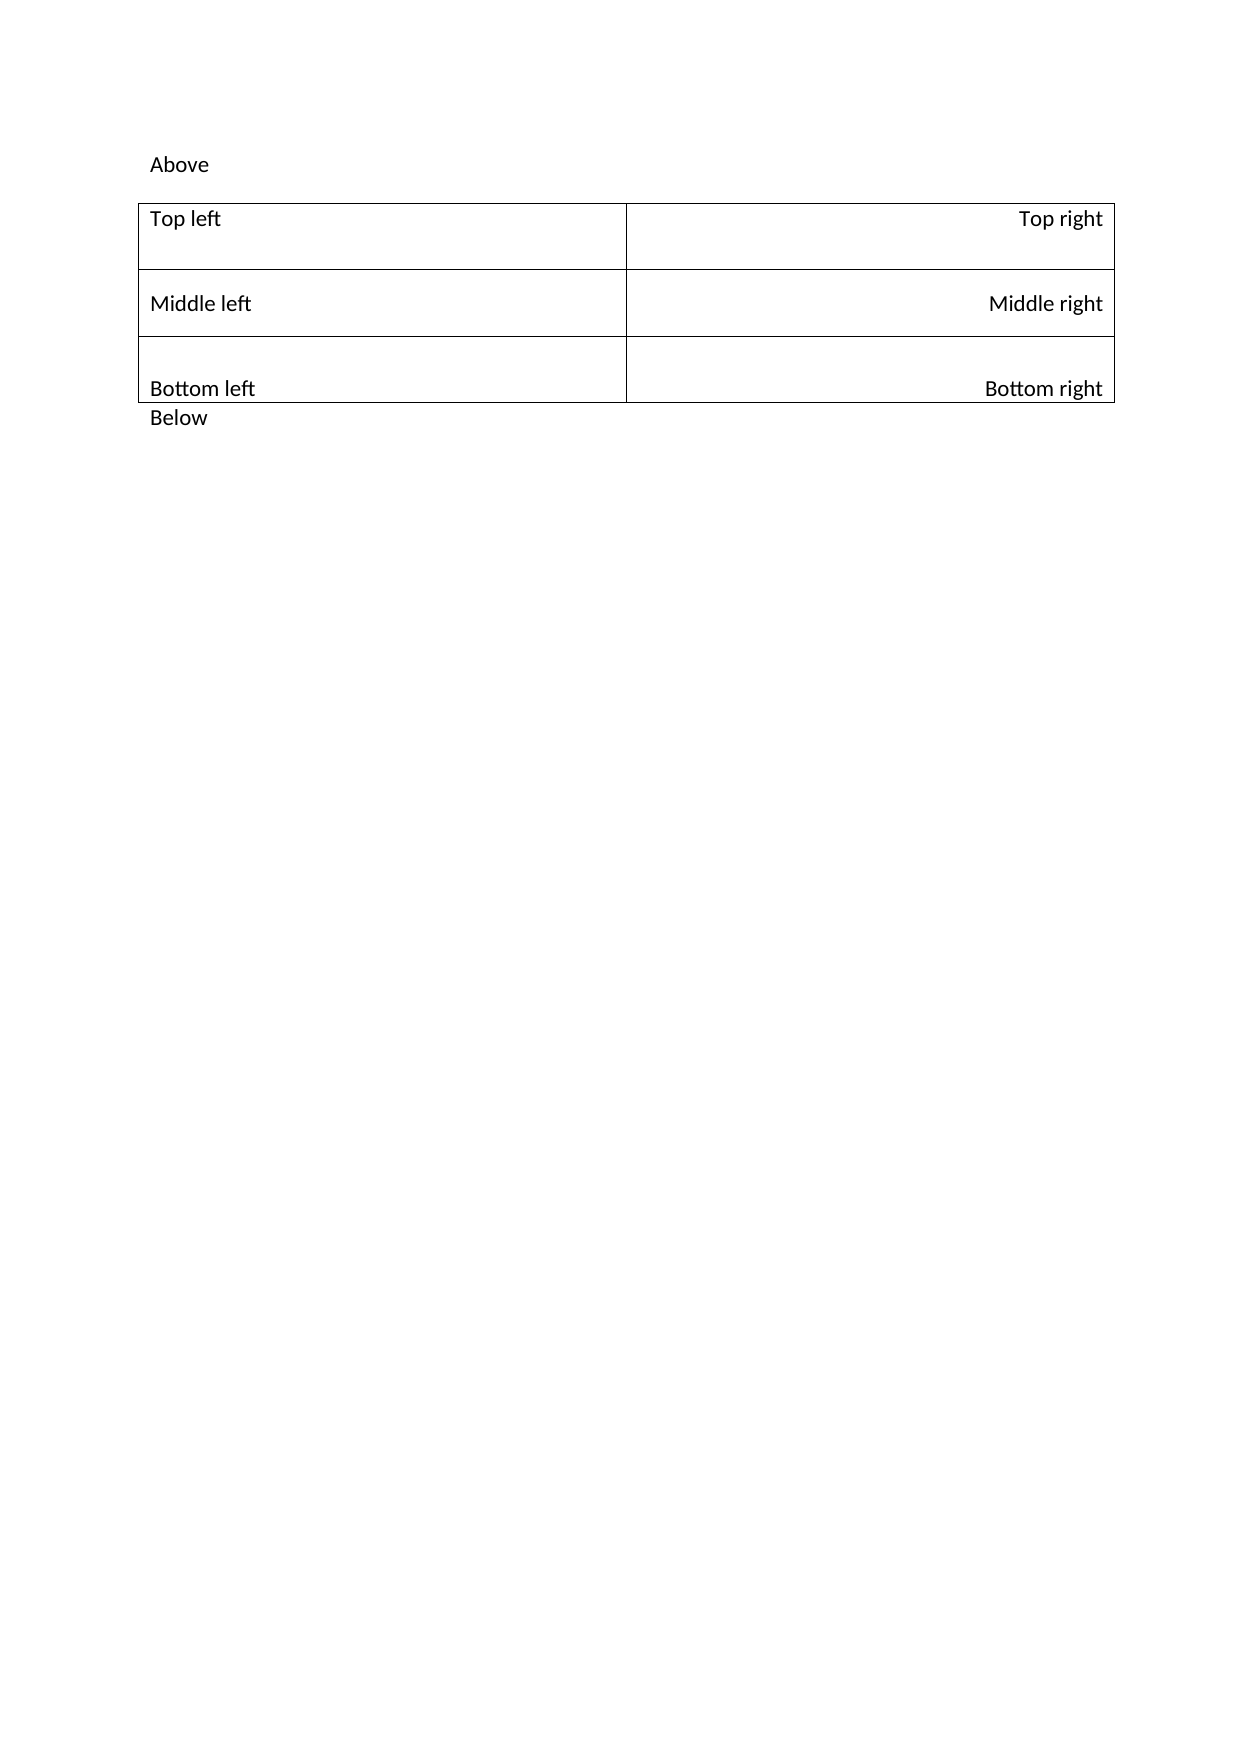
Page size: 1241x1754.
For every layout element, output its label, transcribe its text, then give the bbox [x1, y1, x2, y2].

table_header Top right [627, 204, 1114, 269]
table_header Top left [139, 204, 626, 269]
table_cell Bottom right [627, 337, 1114, 402]
table_cell Middle left [139, 270, 626, 336]
text Above [150, 150, 1090, 178]
table_cell Middle right [627, 270, 1114, 336]
table_cell Bottom left [139, 337, 626, 402]
text Below [150, 403, 1090, 431]
